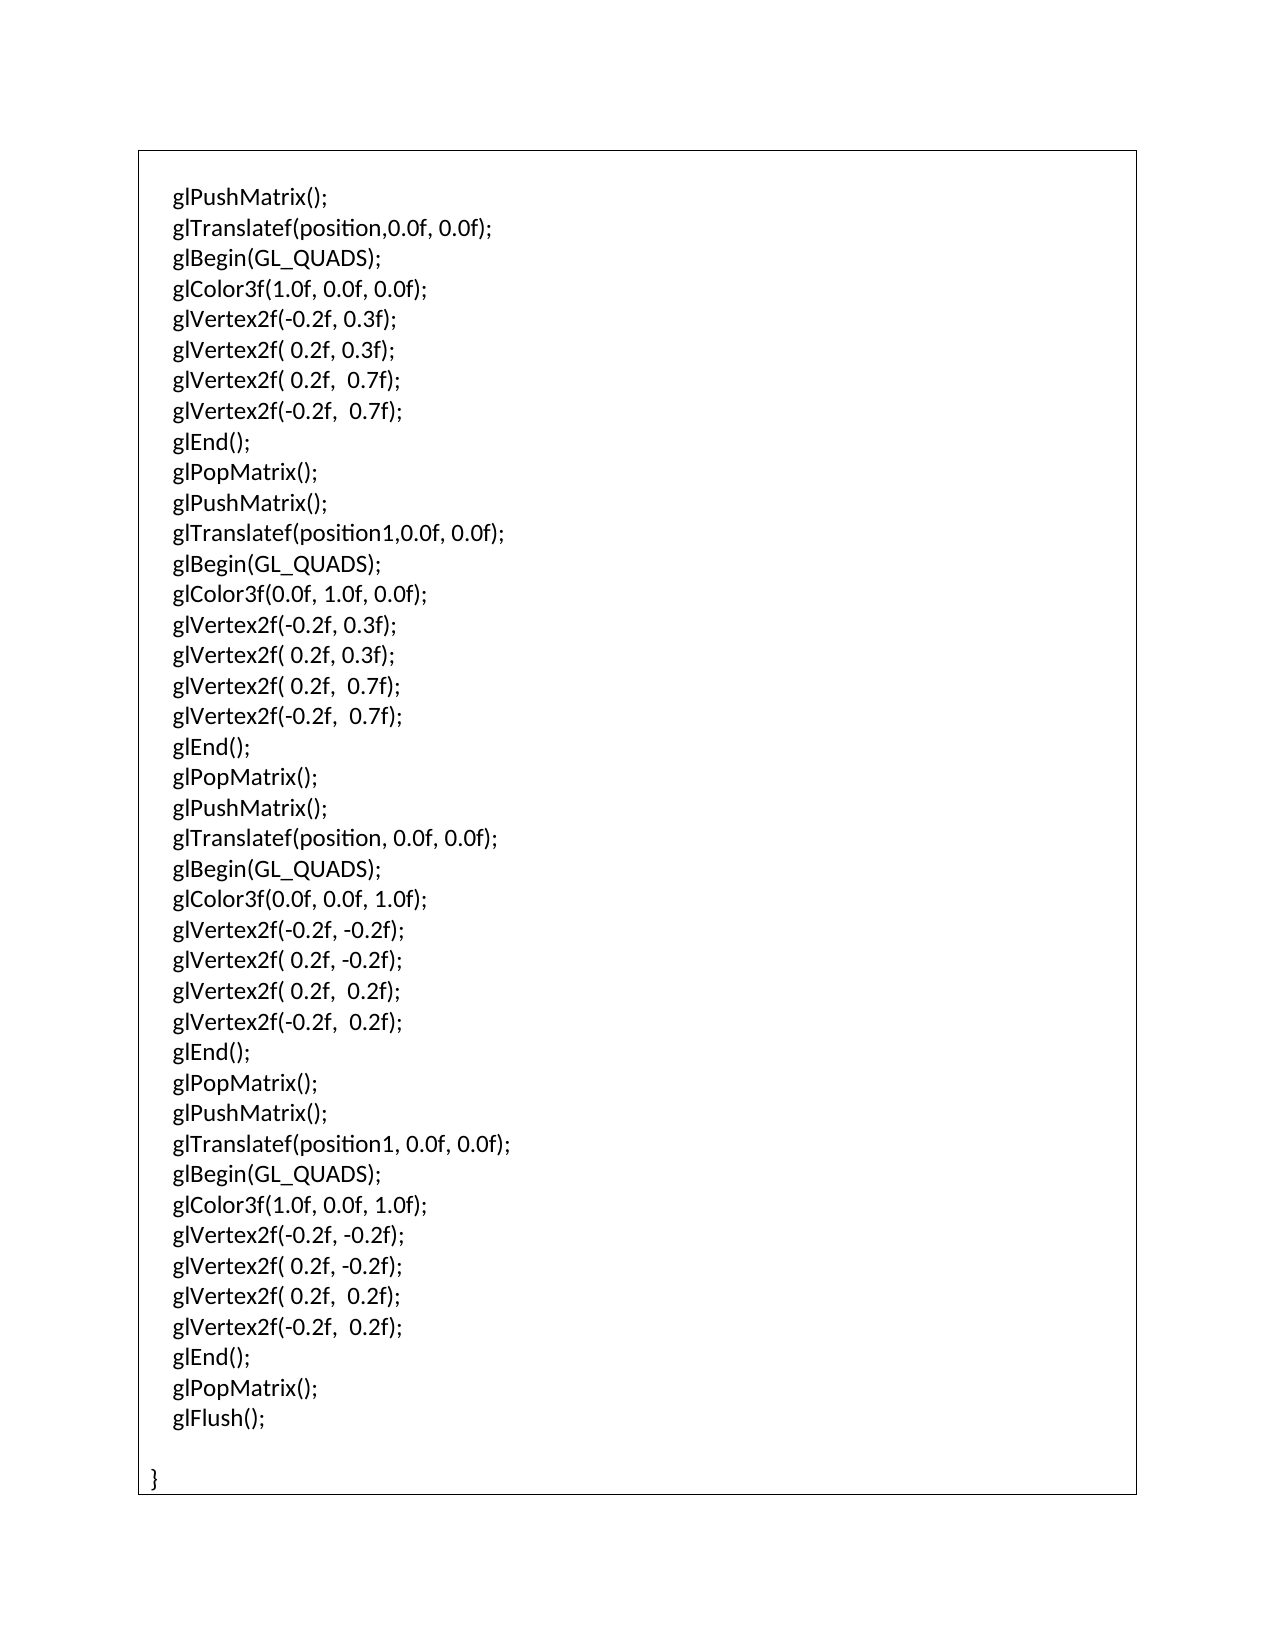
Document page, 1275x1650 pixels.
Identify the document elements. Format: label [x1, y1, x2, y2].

table_cell [139, 151, 1136, 1494]
